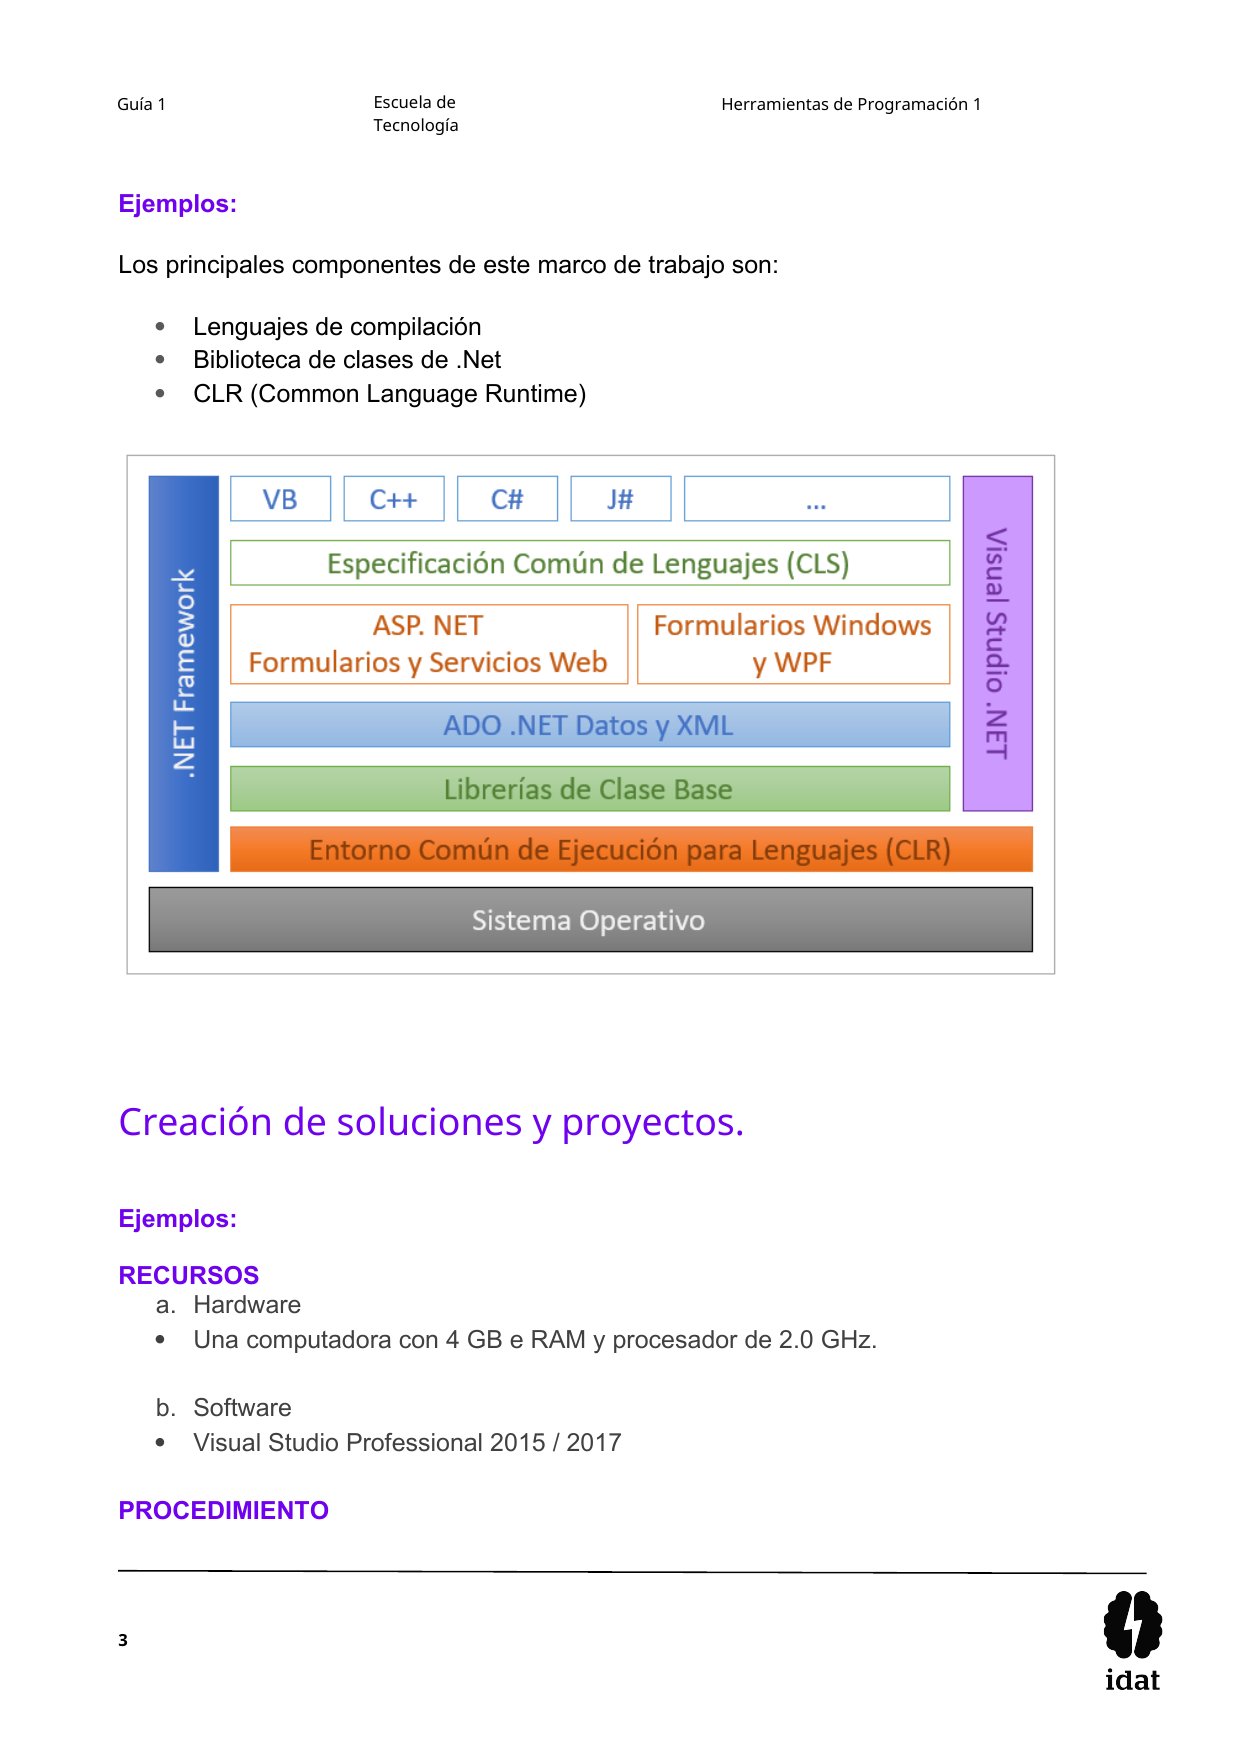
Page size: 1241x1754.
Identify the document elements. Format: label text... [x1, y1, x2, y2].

list Una computadora con 4 GB e RAM y procesador de 2.0 GHz. [156, 1325, 1122, 1354]
list Visual Studio Professional 2015 / 2017 [156, 1428, 1122, 1457]
text Ejemplos: [118, 1203, 1122, 1232]
text Creación de soluciones y proyectos. [118, 1095, 1122, 1146]
text RECURSOS [118, 1261, 1122, 1290]
picture [1103, 1591, 1163, 1690]
text Los principales componentes de este marco de trabajo son: [118, 251, 1122, 279]
text PROCEDIMIENTO [118, 1496, 1122, 1525]
list Biblioteca de clases de .Net [156, 345, 1122, 374]
list Lenguajes de compilación [156, 312, 1122, 341]
list CLR (Common Language Runtime) [156, 378, 1122, 407]
text Ejemplos: [118, 189, 1122, 217]
picture [118, 445, 1063, 982]
subtitle Software [156, 1393, 1122, 1422]
subtitle Hardware [156, 1290, 1122, 1318]
